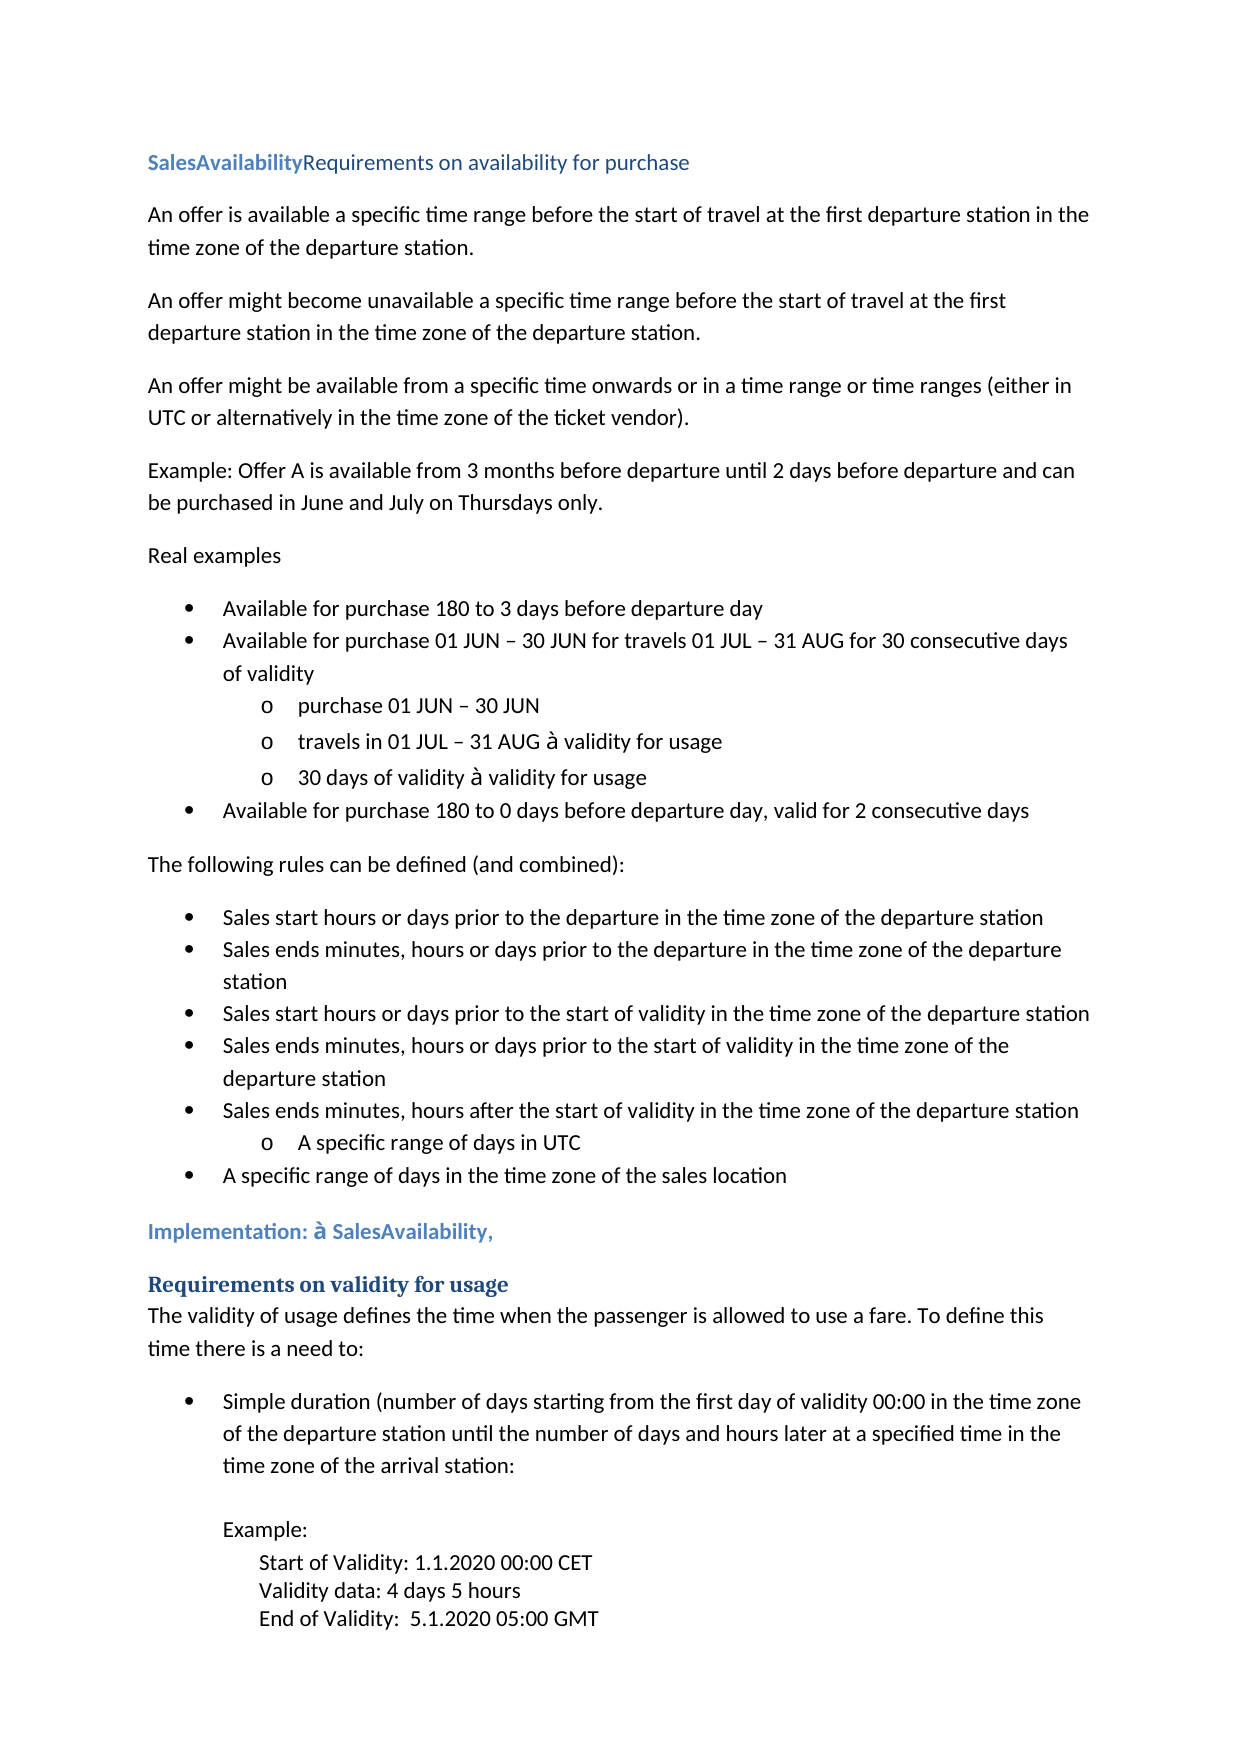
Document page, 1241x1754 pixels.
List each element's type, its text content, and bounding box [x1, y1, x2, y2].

text An offer might be available from a specific time onwards or in a time range or time ranges (either in UTC or alternatively in the time zone of the ticket vendor). [148, 371, 1093, 431]
text Real examples [148, 541, 1093, 569]
list End of Validity: 5.1.2020 05:00 GMT [259, 1604, 1093, 1632]
list Available for purchase 180 to 0 days before departure day, valid for 2 consecutive days [185, 797, 1093, 825]
list Available for purchase 01 JUN – 30 JUN for travels 01 JUL – 31 AUG for 30 consecutive days of validity [185, 627, 1093, 687]
list Example: [223, 1516, 1093, 1543]
text The following rules can be defined (and combined): [148, 850, 1093, 878]
subtitle Requirements on validity for usage [148, 1271, 1093, 1298]
text An offer might become unavailable a specific time range before the start of travel at the first departure station in the time zone of the departure station. [148, 286, 1093, 346]
list A specific range of days in UTC [260, 1128, 1093, 1157]
list Sales ends minutes, hours after the start of validity in the time zone of the departure station [185, 1096, 1093, 1124]
list Sales start hours or days prior to the start of validity in the time zone of the departure station [185, 999, 1093, 1027]
list 30 days of validity à validity for usage [260, 761, 1093, 792]
list Validity data: 4 days 5 hours [259, 1576, 1093, 1604]
list A specific range of days in the time zone of the sales location [185, 1162, 1093, 1189]
list Sales ends minutes, hours or days prior to the departure in the time zone of the departure station [185, 935, 1093, 995]
text The validity of usage defines the time when the passenger is allowed to use a fare. To define this time there is a need to: [148, 1302, 1093, 1362]
text An offer is available a specific time range before the start of travel at the first departure station in the time zone of the departure station. [148, 201, 1093, 261]
list travels in 01 JUL – 31 AUG à validity for usage [260, 724, 1093, 756]
text ServiceClassRequirements on availability for purchase [148, 148, 1093, 176]
text Example: Offer A is available from 3 months before departure until 2 days before departure and can be purchased in June and July on Thursdays only. [148, 456, 1093, 516]
list Sales ends minutes, hours or days prior to the start of validity in the time zone of the departure station [185, 1031, 1093, 1092]
list Available for purchase 180 to 3 days before departure day [185, 594, 1093, 622]
list Start of Validity: 1.1.2020 00:00 CET [259, 1548, 1093, 1576]
list purchase 01 JUN – 30 JUN [260, 691, 1093, 720]
list Sales start hours or days prior to the departure in the time zone of the departure station [185, 903, 1093, 931]
text Implementation: à SalesAvailability, [148, 1214, 1093, 1246]
list Simple duration (number of days starting from the first day of validity 00:00 in the time zone of the departure station until the number of days and hours later at a specified time in the time zone of the arrival station: [185, 1387, 1093, 1479]
